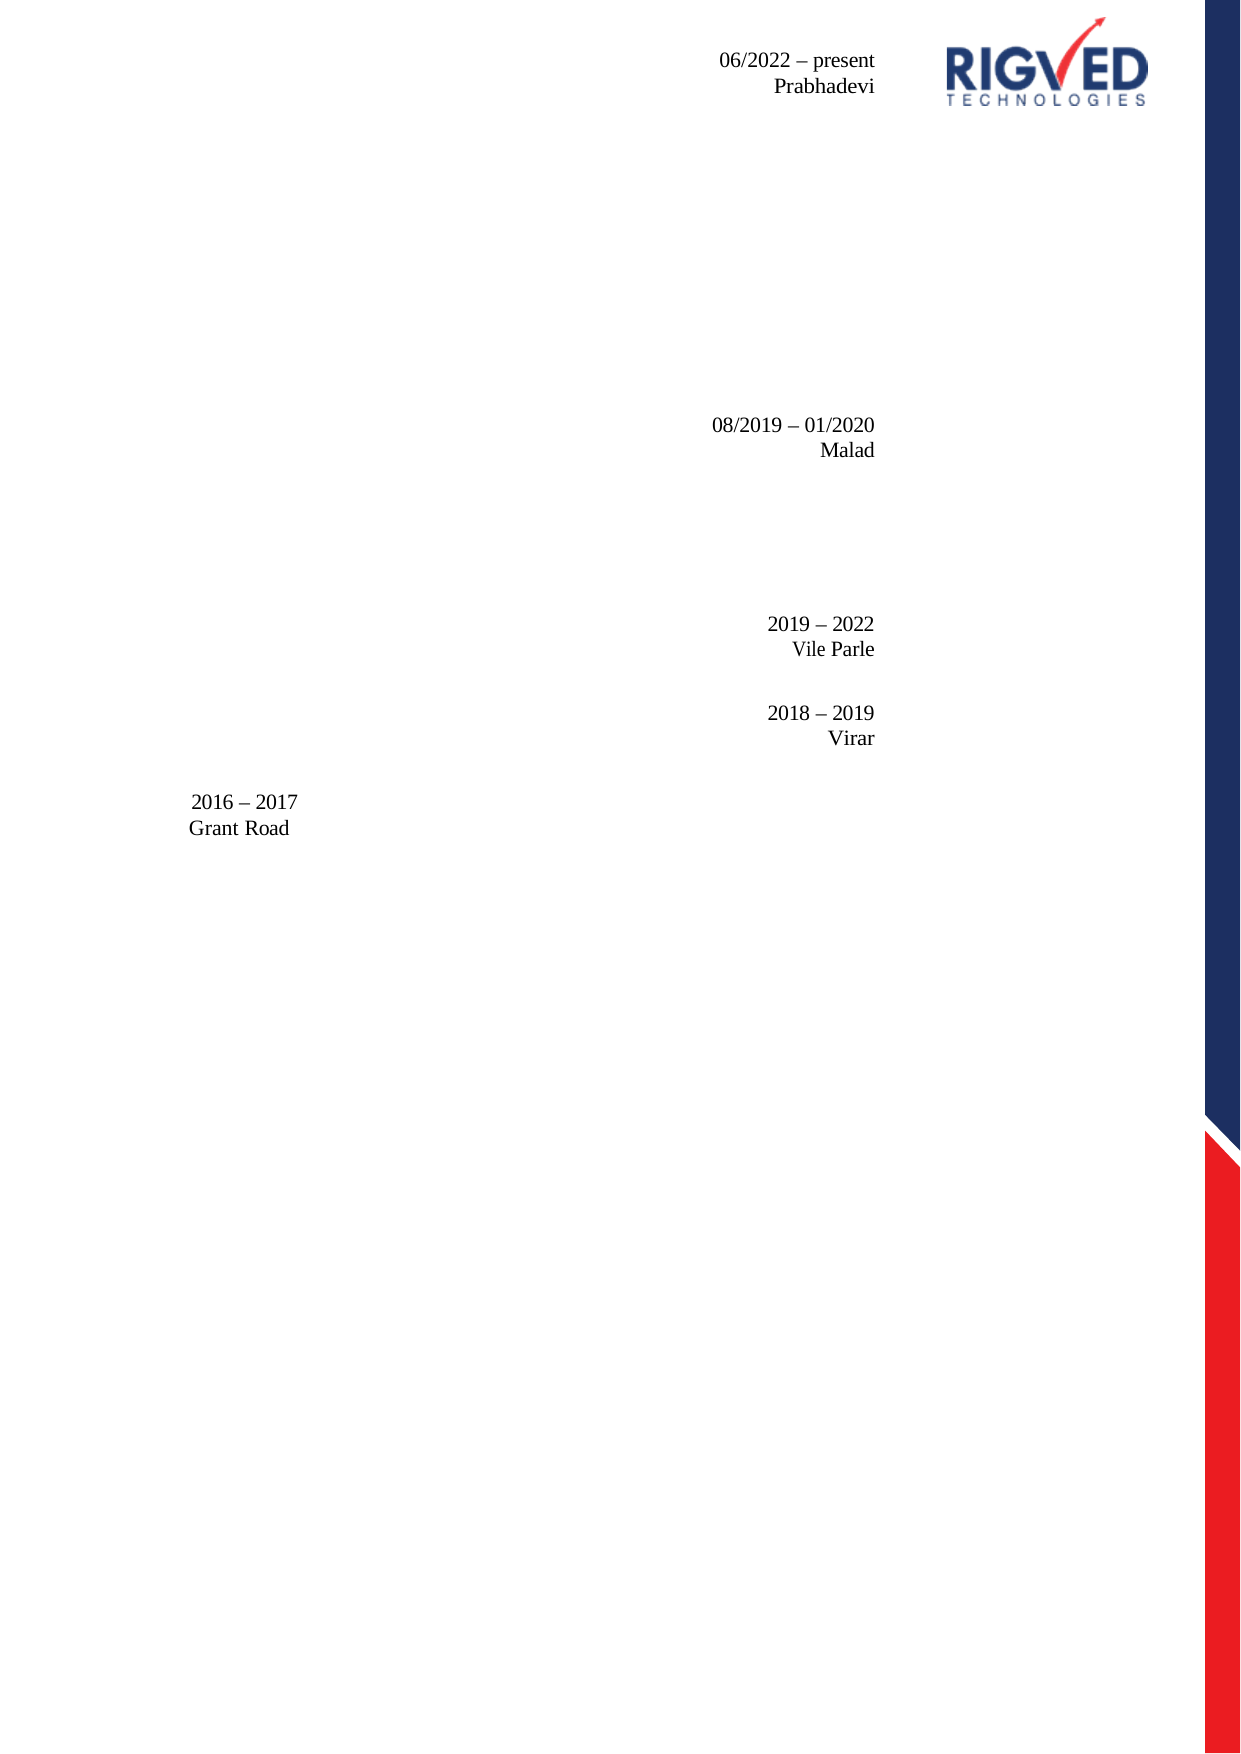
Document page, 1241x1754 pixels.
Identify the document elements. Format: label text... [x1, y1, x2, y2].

text Virar [119, 726, 875, 751]
text 06/2022 – present [119, 48, 875, 73]
text Prabhadevi [119, 73, 875, 98]
text Grant Road [189, 815, 887, 840]
picture [946, 17, 1148, 106]
text 2019 – 2022 [119, 611, 875, 637]
text Vile Parle [119, 637, 875, 662]
text 2018 – 2019 [119, 701, 875, 726]
text 2016 – 2017 [191, 790, 887, 815]
text 08/2019 – 01/2020 [119, 413, 875, 438]
text Malad [119, 438, 875, 463]
